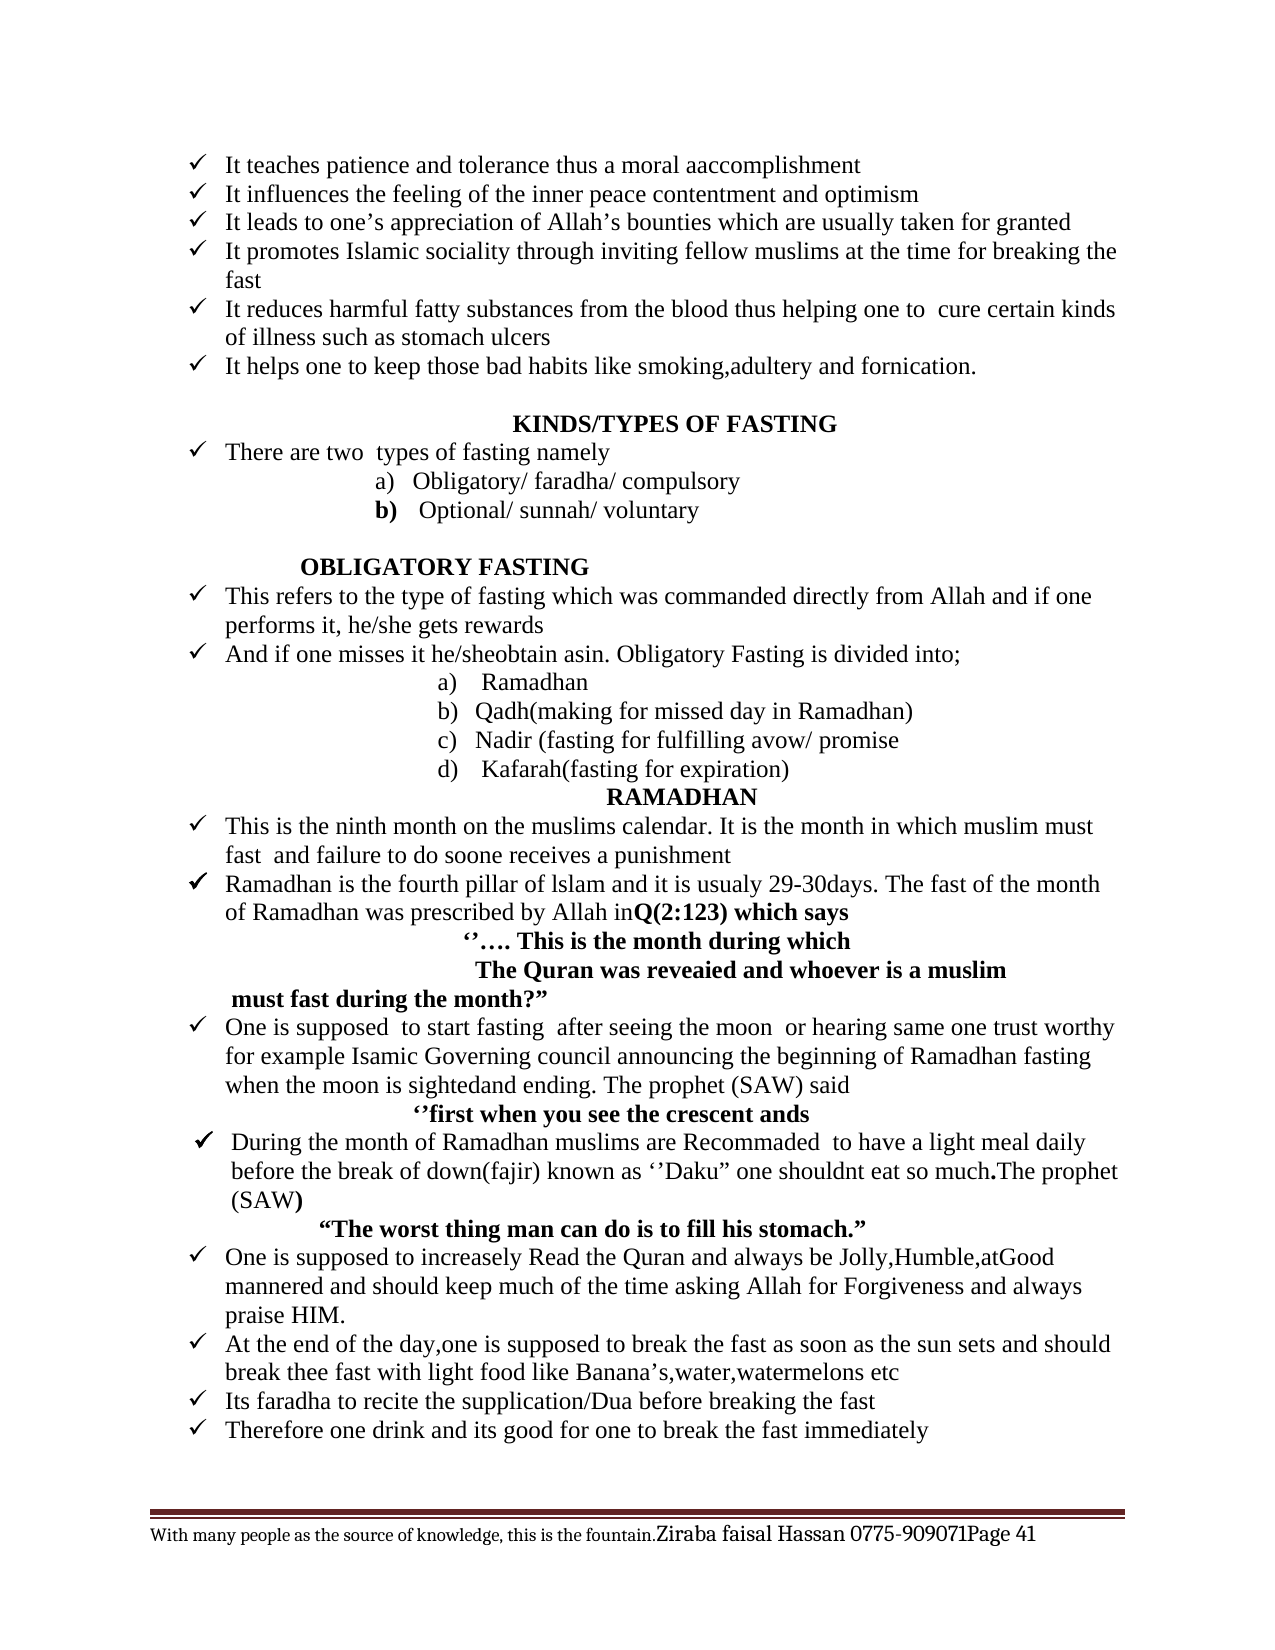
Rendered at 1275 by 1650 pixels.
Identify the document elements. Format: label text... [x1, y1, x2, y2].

list Ramadhan is the fourth pillar of lslam and it is usualy 29-30days. The fast of the month of Ramadhan was prescribed by Allah inQ(2:123) which says [187, 869, 1125, 926]
list It helps one to keep those bad habits like smoking,adultery and fornication. [187, 351, 1125, 380]
list Therefore one drink and its good for one to break the fast immediately [187, 1415, 1125, 1444]
list Ramadhan [437, 667, 1125, 696]
list This is the ninth month on the muslims calendar. It is the month in which muslim must fast and failure to do soone receives a punishment [187, 811, 1125, 869]
list At the end of the day,one is supposed to break the fast as soon as the sun sets and should break thee fast with light food like Banana’s,water,watermelons etc [187, 1329, 1125, 1386]
list It reduces harmful fatty substances from the blood thus helping one to cure certain kinds of illness such as stomach ulcers [187, 294, 1125, 351]
list During the month of Ramadhan muslims are Recommaded to have a light meal daily before the break of down(fajir) known as ‘’Daku” one shouldnt eat so much.The prophet (SAW) [193, 1127, 1125, 1214]
list There are two types of fasting namely [187, 437, 1125, 466]
list ‘’…. This is the month during which [225, 926, 1125, 955]
list ‘’first when you see the crescent ands [225, 1099, 1125, 1127]
list This refers to the type of fasting which was commanded directly from Allah and if one performs it, he/she gets rewards [187, 581, 1125, 639]
list It teaches patience and tolerance thus a moral aaccomplishment [187, 150, 1125, 179]
list It leads to one’s appreciation of Allah’s bounties which are usually taken for granted [187, 207, 1125, 236]
list Optional/ sunnah/ voluntary [375, 495, 1125, 524]
list It promotes Islamic sociality through inviting fellow muslims at the time for breaking the fast [187, 236, 1125, 294]
list One is supposed to increasely Read the Quran and always be Jolly,Humble,atGood mannered and should keep much of the time asking Allah for Forgiveness and always praise HIM. [187, 1242, 1125, 1329]
list It influences the feeling of the inner peace contentment and optimism [187, 179, 1125, 207]
list Obligatory/ faradha/ compulsory [375, 466, 1125, 495]
list Qadh(making for missed day in Ramadhan) [437, 696, 1125, 725]
list And if one misses it he/sheobtain asin. Obligatory Fasting is divided into; [187, 639, 1125, 667]
list RAMADHAN [225, 782, 1125, 811]
list Kafarah(fasting for expiration) [437, 754, 1125, 782]
list One is supposed to start fasting after seeing the moon or hearing same one trust worthy for example Isamic Governing council announcing the beginning of Ramadhan fasting when the moon is sightedand ending. The prophet (SAW) said [187, 1012, 1125, 1099]
list Its faradha to recite the supplication/Dua before breaking the fast [187, 1386, 1125, 1415]
list “The worst thing man can do is to fill his stomach.” [225, 1214, 1125, 1242]
list must fast during the month?” [225, 984, 1125, 1012]
list The Quran was reveaied and whoever is a muslim [225, 955, 1125, 984]
list KINDS/TYPES OF FASTING [225, 409, 1125, 437]
list OBLIGATORY FASTING [225, 552, 1125, 581]
list Nadir (fasting for fulfilling avow/ promise [437, 725, 1125, 754]
